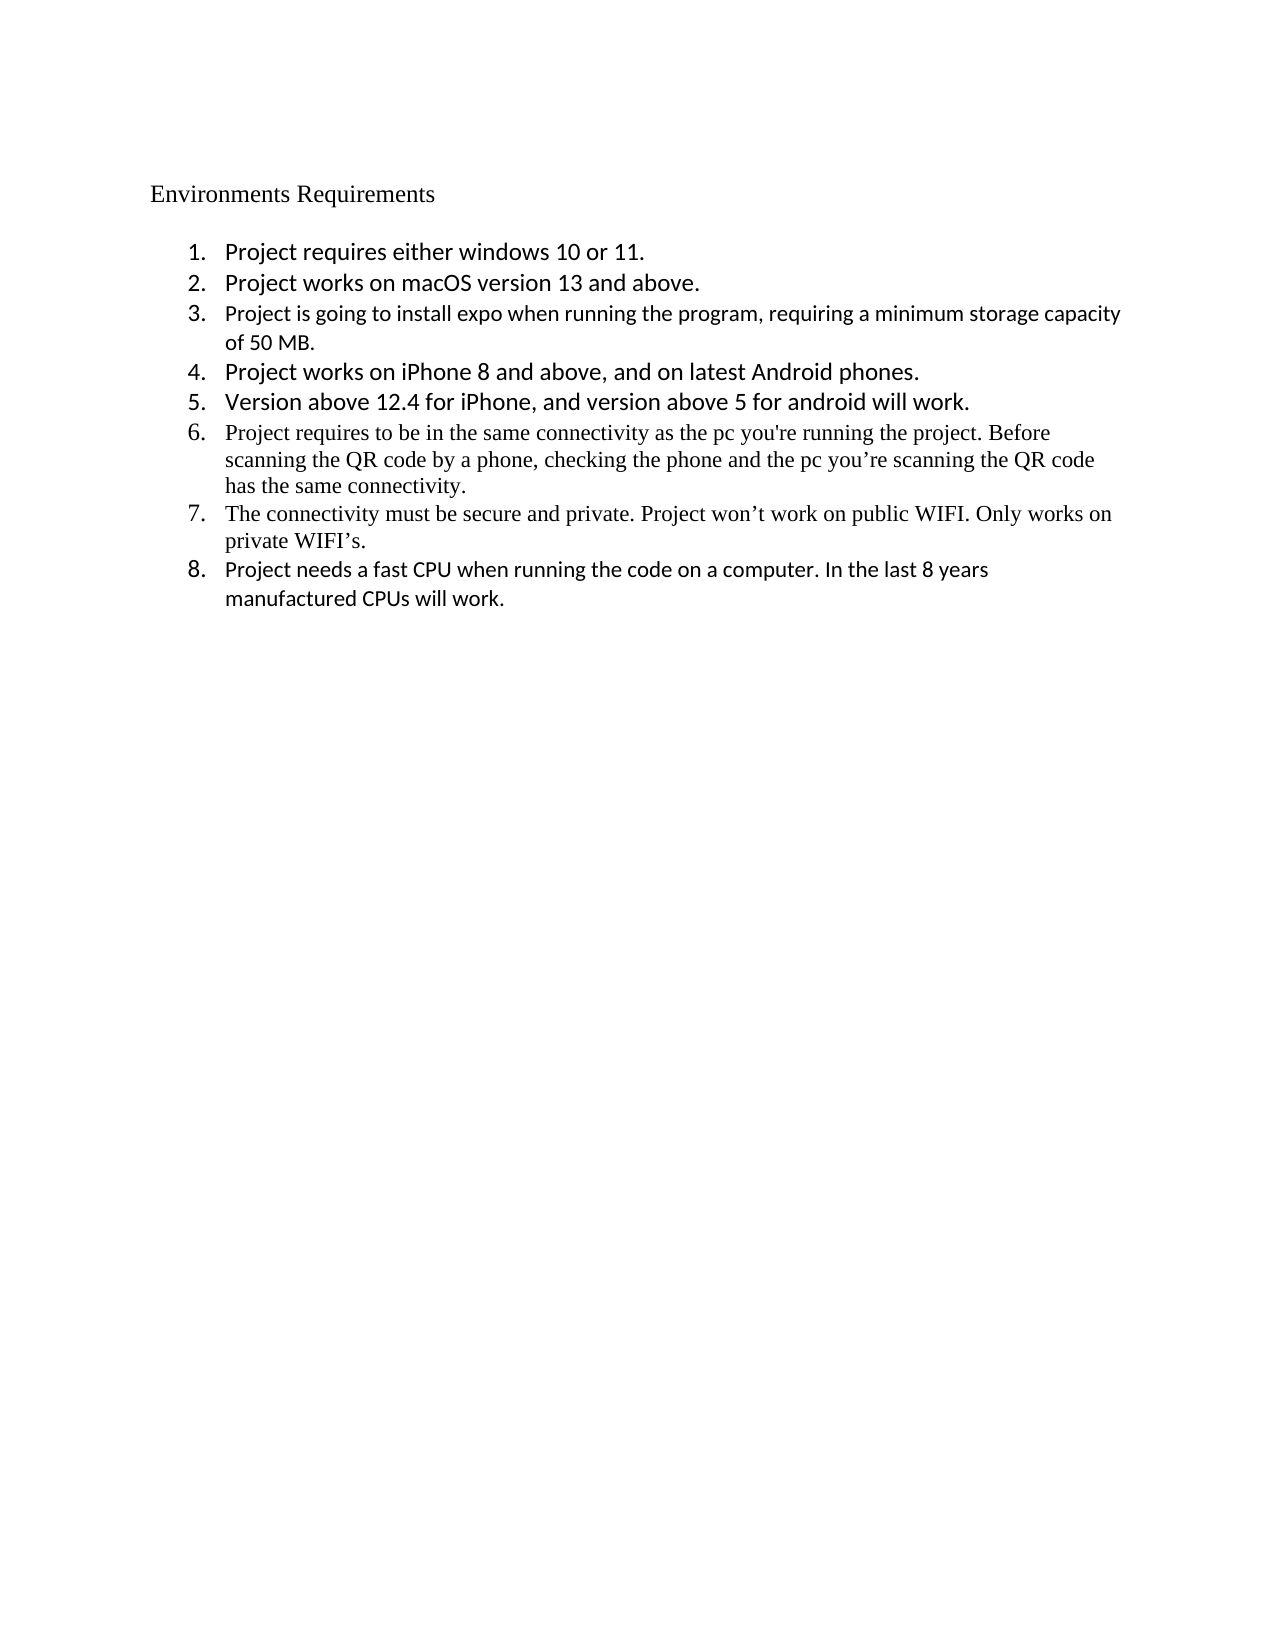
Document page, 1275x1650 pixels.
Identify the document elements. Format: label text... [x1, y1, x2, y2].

list Version above 12.4 for iPhone, and version above 5 for android will work. [187, 386, 1125, 417]
list Project works on macOS version 13 and above. [187, 267, 1125, 297]
text Environments Requirements [150, 179, 1125, 207]
list Project works on iPhone 8 and above, and on latest Android phones. [187, 356, 1125, 386]
list The connectivity must be secure and private. Project won’t work on public WIFI. Only works on private WIFI’s. [187, 498, 1125, 553]
list Project needs a fast CPU when running the code on a computer. In the last 8 years manufactured CPUs will work. [187, 553, 1125, 612]
list Project requires to be in the same connectivity as the pc you're running the project. Before scanning the QR code by a phone, checking the phone and the pc you’re scanning the QR code has the same connectivity. [187, 417, 1125, 498]
list Project is going to install expo when running the program, requiring a minimum storage capacity of 50 MB. [187, 297, 1125, 356]
list Project requires either windows 10 or 11. [187, 236, 1125, 267]
